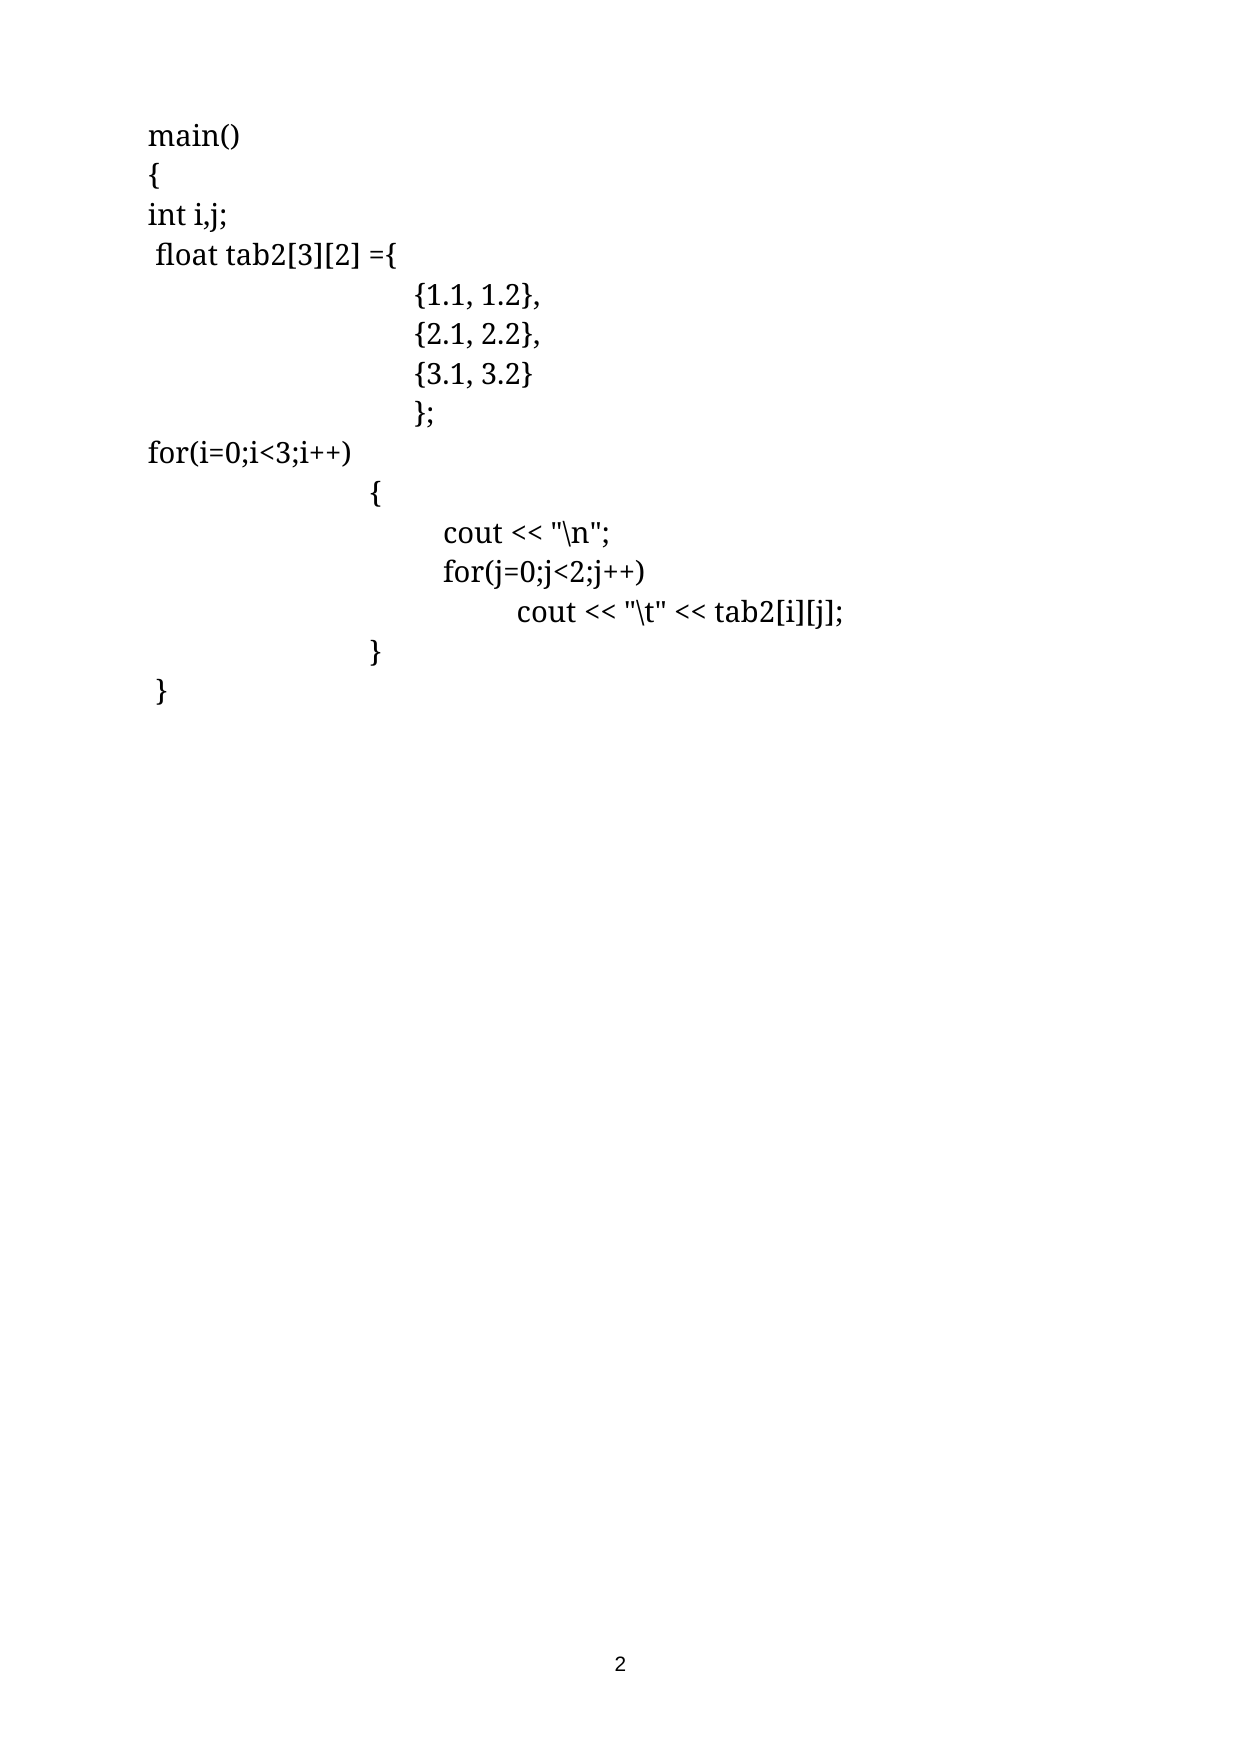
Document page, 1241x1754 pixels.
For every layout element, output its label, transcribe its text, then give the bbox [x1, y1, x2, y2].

list } [148, 671, 1093, 710]
list float tab2[3][2] ={ [148, 234, 1093, 274]
list {3.1, 3.2} [413, 353, 1093, 393]
list } [369, 631, 1093, 671]
list main() [148, 115, 1093, 155]
list for(i=0;i<3;i++) [148, 432, 1093, 472]
list cout << "\t" << tab2[i][j]; [369, 591, 1093, 631]
list { [369, 472, 1093, 512]
list {1.1, 1.2}, [413, 274, 1093, 313]
list cout << "\n"; [443, 512, 1093, 552]
list {2.1, 2.2}, [413, 313, 1093, 353]
list for(j=0;j<2;j++) [443, 552, 1093, 591]
list int i,j; [148, 194, 1093, 234]
list { [148, 155, 1093, 194]
list }; [148, 393, 1093, 432]
